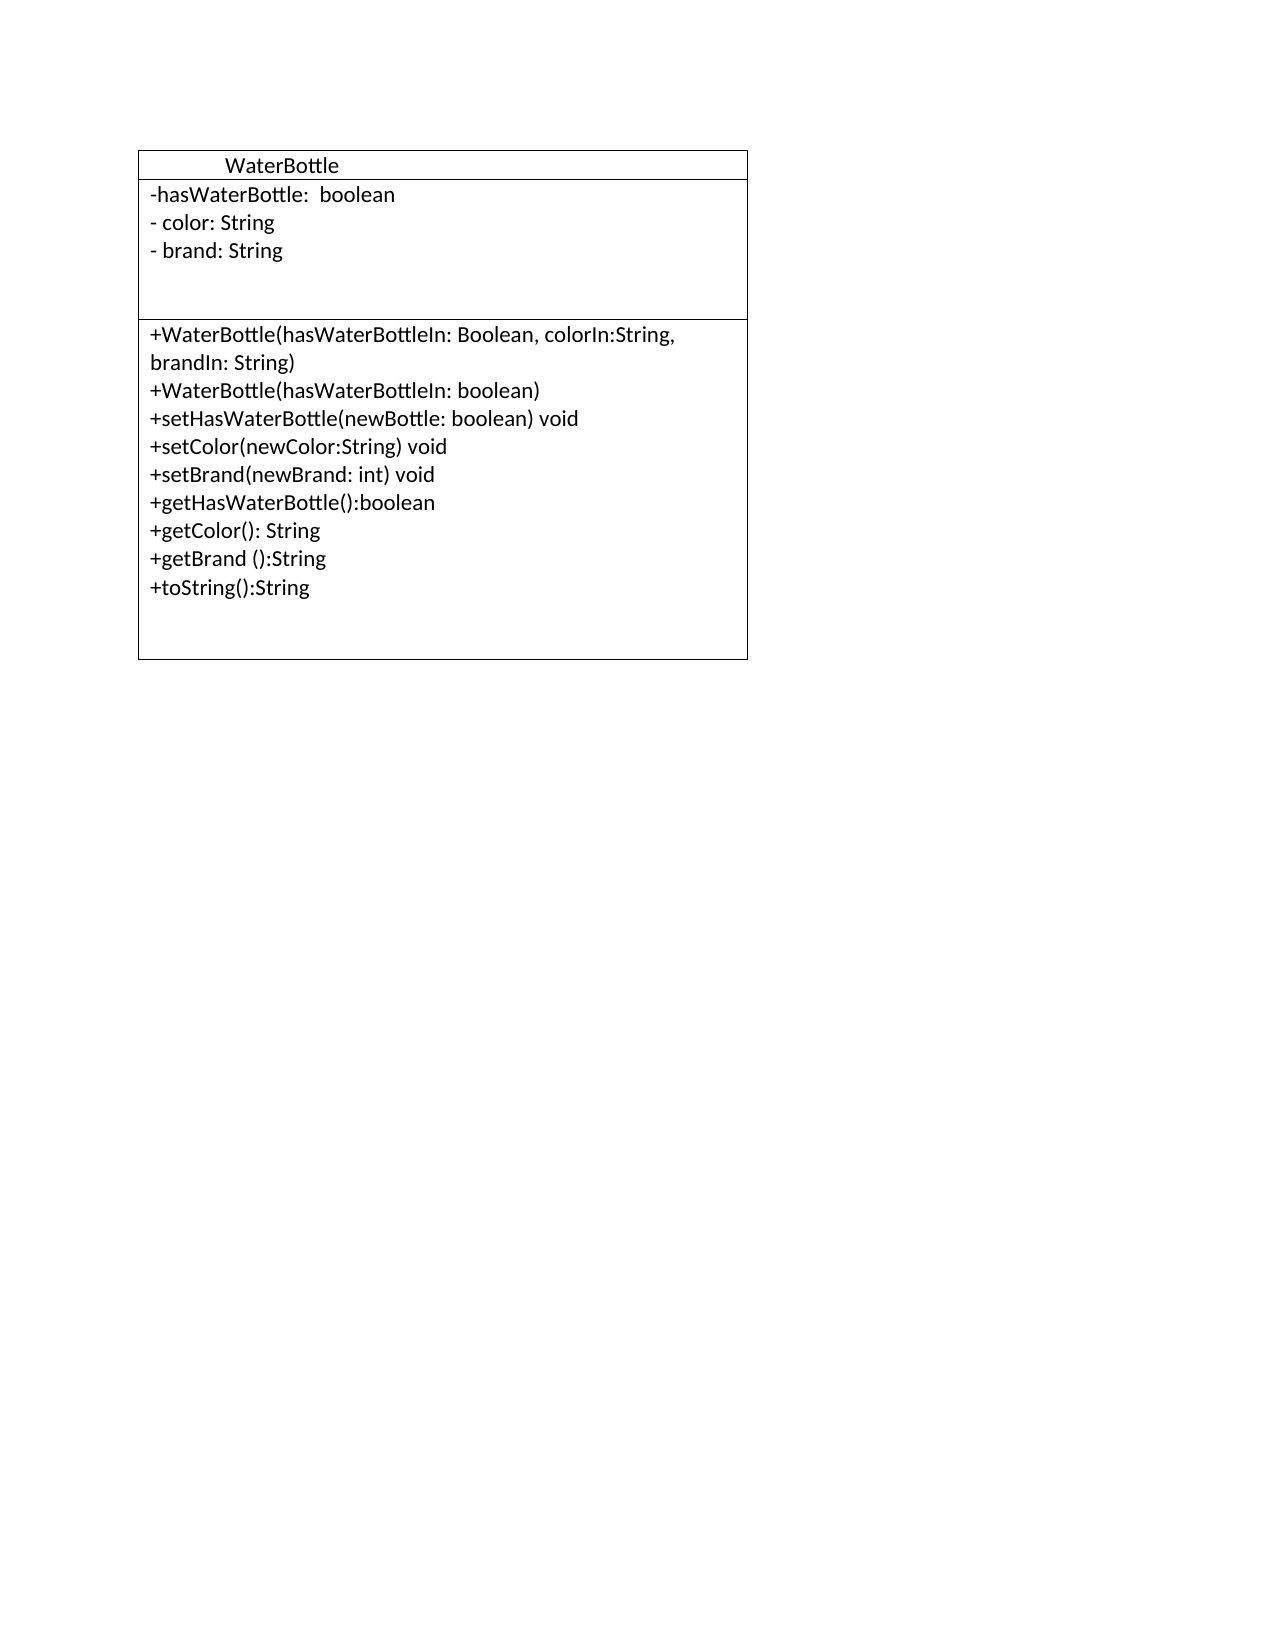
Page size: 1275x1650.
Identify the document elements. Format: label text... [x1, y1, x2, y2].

table_header WaterBottle [139, 151, 747, 179]
table_cell -hasWaterBottle: boolean - color: String - brand: String [139, 180, 747, 319]
table_cell +WaterBottle(hasWaterBottleIn: Boolean, colorIn:String, brandIn: String) +WaterBottle(hasWaterBottleIn: boolean) +setHasWaterBottle(newBottle: boolean) void +setColor(newColor:String) void +setBrand(newBrand: int) void +getHasWaterBottle():boolean +getColor(): String +getBrand ():String +toString():String [139, 320, 747, 658]
